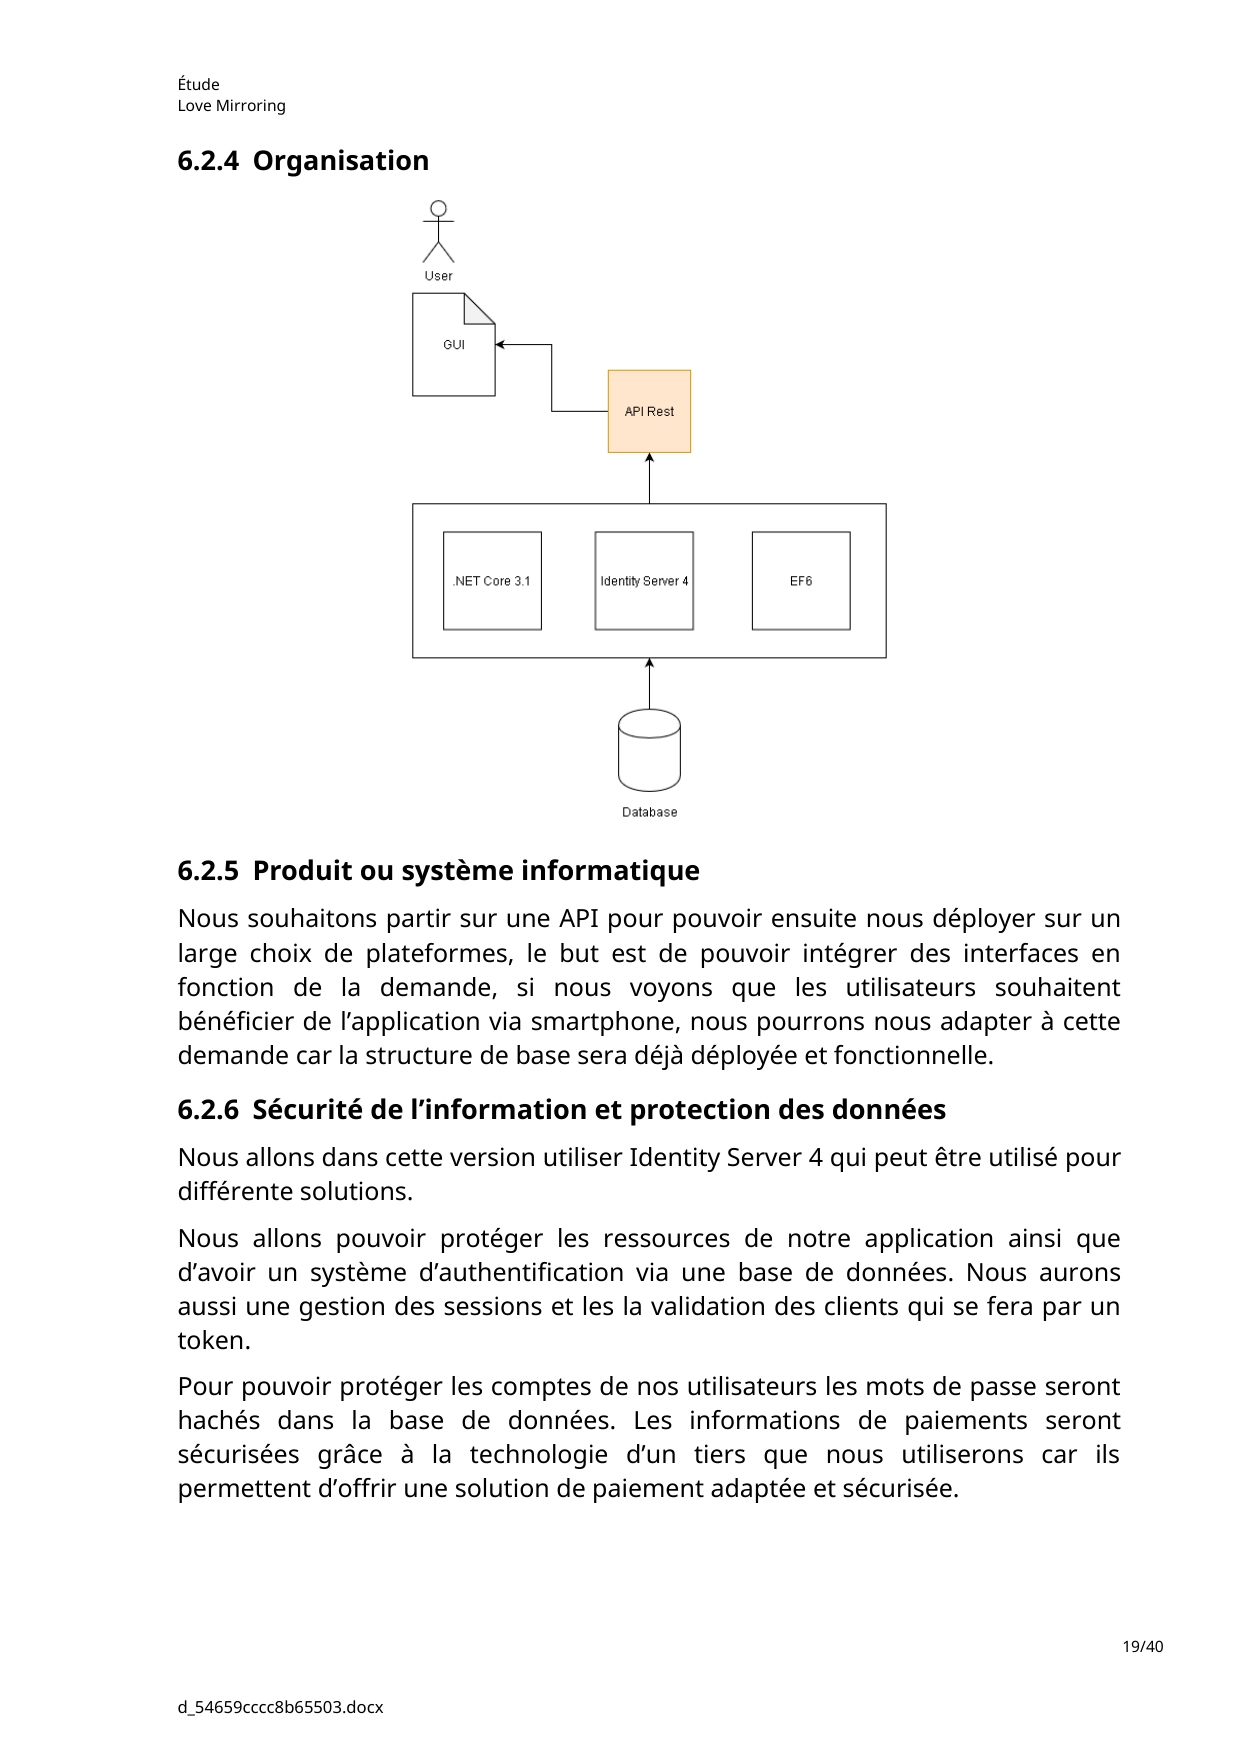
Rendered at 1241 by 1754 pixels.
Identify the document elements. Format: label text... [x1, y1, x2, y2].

text Nous allons pouvoir protéger les ressources de notre application ainsi que d’avoir un système d’authentification via une base de données. Nous aurons aussi une gestion des sessions et les la validation des clients qui se fera par un token. [177, 1220, 1122, 1356]
text Nous souhaitons partir sur une API pour pouvoir ensuite nous déployer sur un large choix de plateformes, le but est de pouvoir intégrer des interfaces en fonction de la demande, si nous voyons que les utilisateurs souhaitent bénéficier de l’application via smartphone, nous pourrons nous adapter à cette demande car la structure de base sera déjà déployée et fonctionnelle. [177, 901, 1122, 1071]
subtitle Produit ou système informatique [177, 852, 1122, 889]
picture [402, 190, 897, 833]
text Pour pouvoir protéger les comptes de nos utilisateurs les mots de passe seront hachés dans la base de données. Les informations de paiements seront sécurisées grâce à la technologie d’un tiers que nous utiliserons car ils permettent d’offrir une solution de paiement adaptée et sécurisée. [177, 1369, 1122, 1505]
subtitle Organisation [177, 141, 1122, 178]
subtitle Sécurité de l’information et protection des données [177, 1090, 1122, 1127]
text Nous allons dans cette version utiliser Identity Server 4 qui peut être utilisé pour différente solutions. [177, 1139, 1122, 1208]
